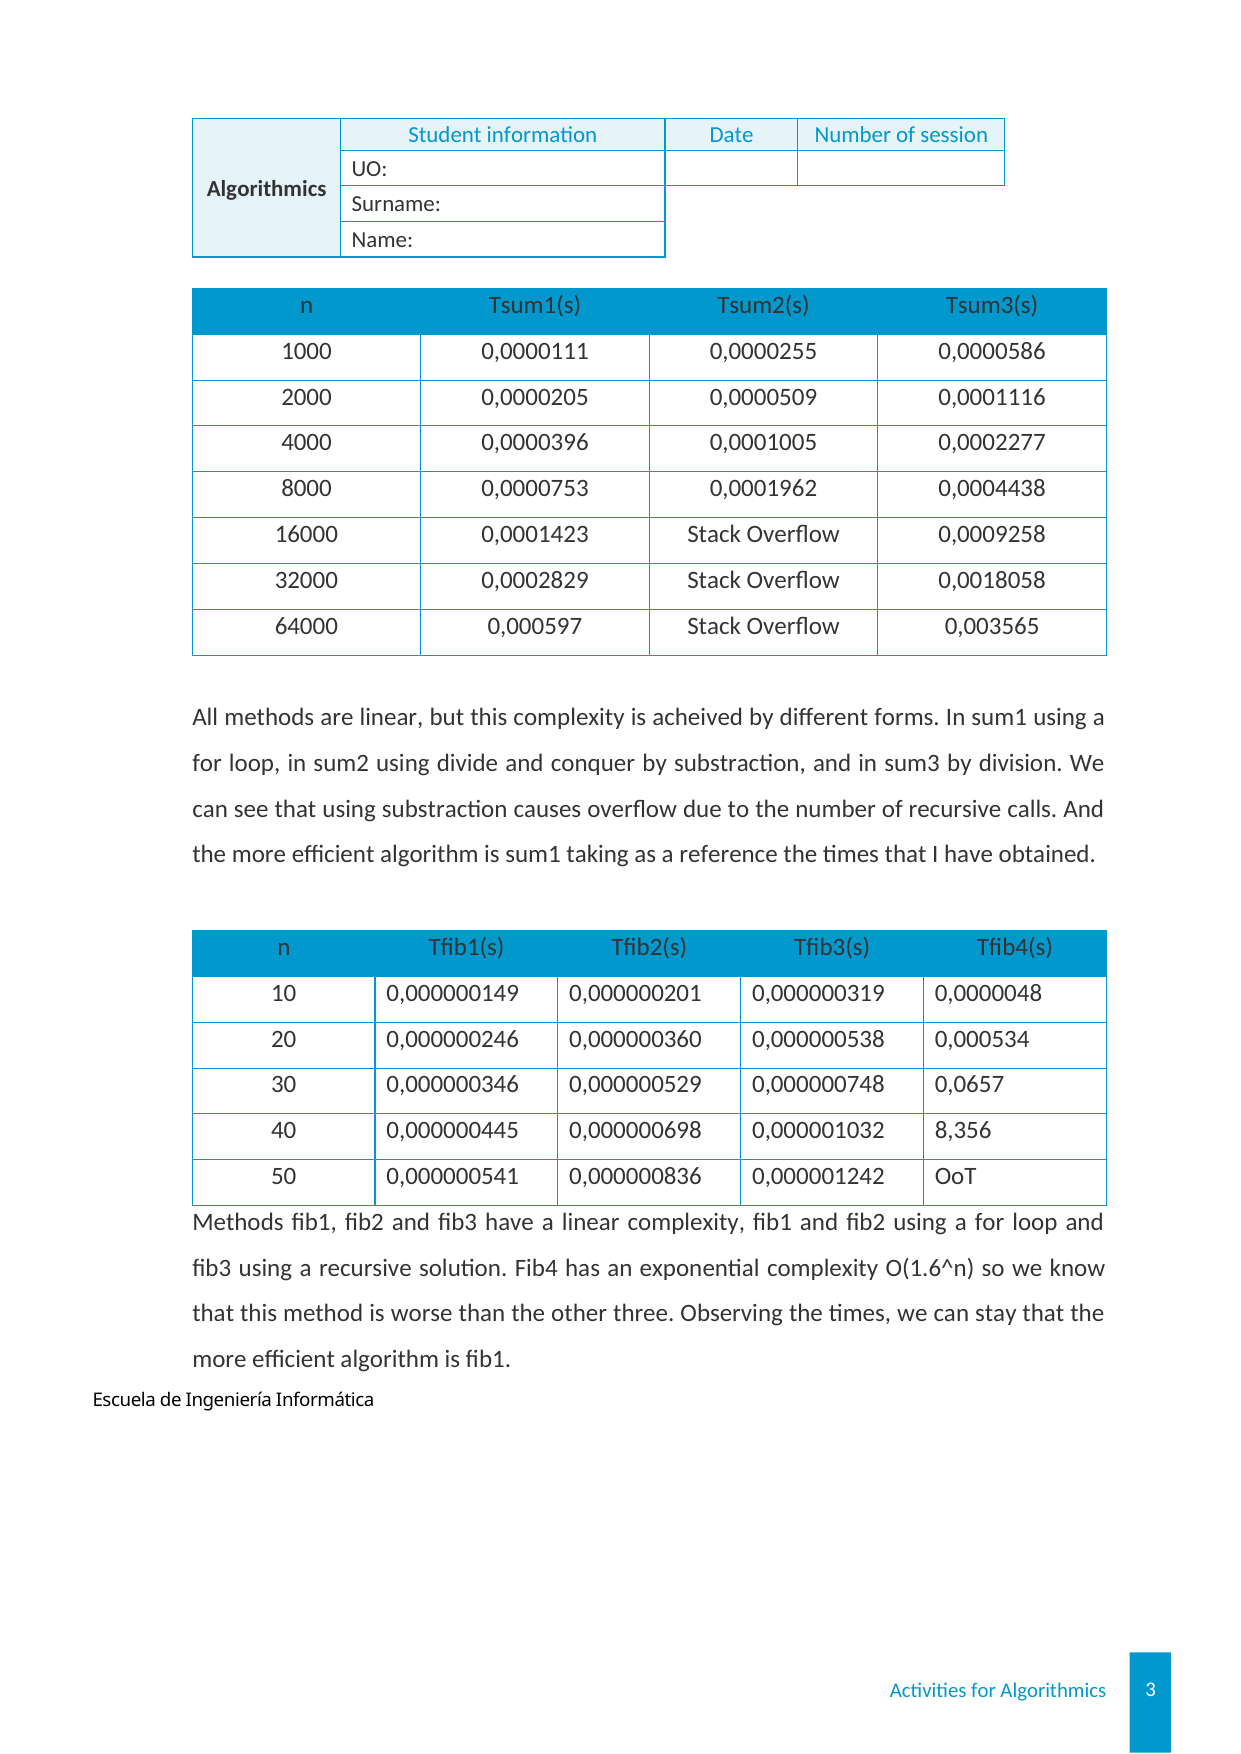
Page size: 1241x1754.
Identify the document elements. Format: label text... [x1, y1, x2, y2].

table_cell 0,0000111 [421, 335, 649, 379]
table_cell 0,0000509 [650, 381, 877, 425]
table_cell 0,0000753 [421, 472, 649, 517]
table_cell 30 [193, 1069, 374, 1113]
table_cell 0,0000255 [650, 335, 877, 379]
table_cell Stack Overflow [650, 564, 877, 609]
table_cell Stack Overflow [650, 610, 877, 654]
table_cell 4000 [193, 426, 420, 471]
table_cell 0,000000360 [558, 1023, 740, 1067]
table_cell 0,0002829 [421, 564, 649, 609]
table_cell 8000 [193, 472, 420, 517]
table_cell 40 [193, 1114, 374, 1159]
table_cell 0,000000346 [376, 1069, 557, 1113]
table_cell OoT [924, 1160, 1106, 1205]
text Methods fib1, fib2 and fib3 have a linear complexity, fib1 and fib2 using a for loop and fib3 using a recursive solution. Fib4 has an exponential complexity O(1.6^n) so we know that this method is worse than the other three. Observing the times, we can stay that the more efficient algorithm is fib1. [192, 1206, 1106, 1374]
table_cell 0,000000445 [376, 1114, 557, 1159]
table_cell 0,0001116 [878, 381, 1106, 425]
table_cell Stack Overflow [650, 518, 877, 563]
table_cell 1000 [193, 335, 420, 379]
table_cell 0,0000396 [421, 426, 649, 471]
table_cell 50 [193, 1160, 374, 1205]
table_cell 0,000534 [924, 1023, 1106, 1067]
table_cell 0,0001962 [650, 472, 877, 517]
table_cell 0,000000836 [558, 1160, 740, 1205]
text All methods are linear, but this complexity is acheived by different forms. In sum1 using a for loop, in sum2 using divide and conquer by substraction, and in sum3 by division. We can see that using substraction causes overflow due to the number of recursive calls. And the more efficient algorithm is sum1 taking as a reference the times that I have obtained. [192, 701, 1106, 869]
table_header n [193, 289, 420, 334]
table_header Tsum2(s) [650, 289, 877, 334]
table_header Tsum3(s) [878, 289, 1106, 334]
table_cell 0,0009258 [878, 518, 1106, 563]
table_cell 0,000000541 [376, 1160, 557, 1205]
table_cell 10 [193, 977, 374, 1022]
table_cell 0,0018058 [878, 564, 1106, 609]
table_header Tfib3(s) [741, 931, 923, 976]
table_cell 0,000001032 [741, 1114, 923, 1159]
table_cell 0,0001423 [421, 518, 649, 563]
table_cell 2000 [193, 381, 420, 425]
table_header Tfib4(s) [924, 931, 1106, 976]
table_header Tfib2(s) [558, 931, 740, 976]
table_cell 0,000000319 [741, 977, 923, 1022]
table_cell 0,0004438 [878, 472, 1106, 517]
table_cell 0,0001005 [650, 426, 877, 471]
table_cell 0,000000748 [741, 1069, 923, 1113]
table_cell 16000 [193, 518, 420, 563]
table_cell 0,0000205 [421, 381, 649, 425]
table_cell 8,356 [924, 1114, 1106, 1159]
table_header Tfib1(s) [376, 931, 557, 976]
table_cell 0,0000586 [878, 335, 1106, 379]
table_cell 0,000001242 [741, 1160, 923, 1205]
table_cell 20 [193, 1023, 374, 1067]
table_header n [193, 931, 374, 976]
table_cell 0,000000246 [376, 1023, 557, 1067]
table_cell 0,000000698 [558, 1114, 740, 1159]
table_cell 0,0000048 [924, 977, 1106, 1022]
table_cell 64000 [193, 610, 420, 654]
table_cell 0,0657 [924, 1069, 1106, 1113]
table_cell 0,000000529 [558, 1069, 740, 1113]
table_cell 0,000000201 [558, 977, 740, 1022]
table_cell 0,000000538 [741, 1023, 923, 1067]
table_cell 0,0002277 [878, 426, 1106, 471]
table_cell 32000 [193, 564, 420, 609]
table_cell 0,000597 [421, 610, 649, 654]
table_header Tsum1(s) [421, 289, 649, 334]
table_cell 0,000000149 [376, 977, 557, 1022]
table_cell 0,003565 [878, 610, 1106, 654]
